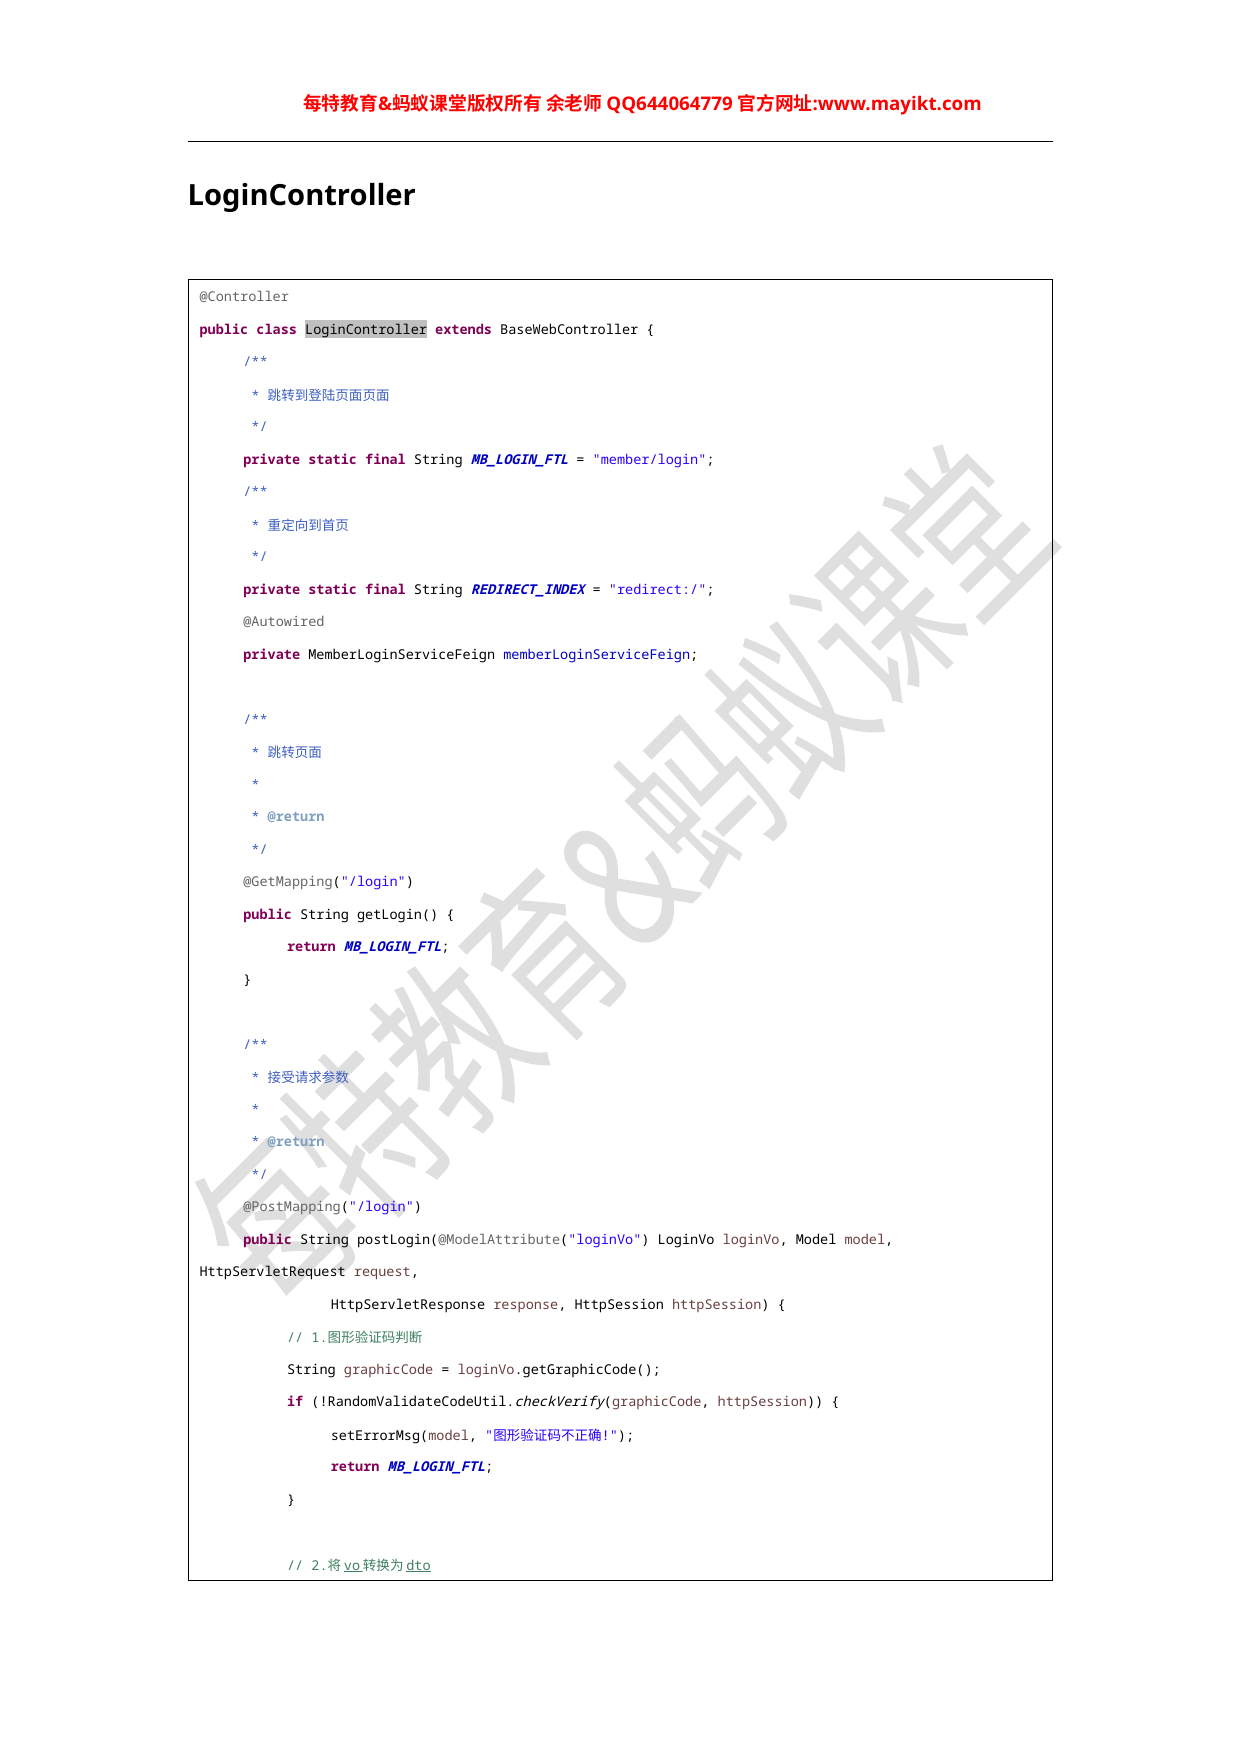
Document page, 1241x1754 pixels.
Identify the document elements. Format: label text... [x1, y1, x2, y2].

subtitle LoginController [187, 162, 1053, 227]
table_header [189, 280, 1052, 1580]
